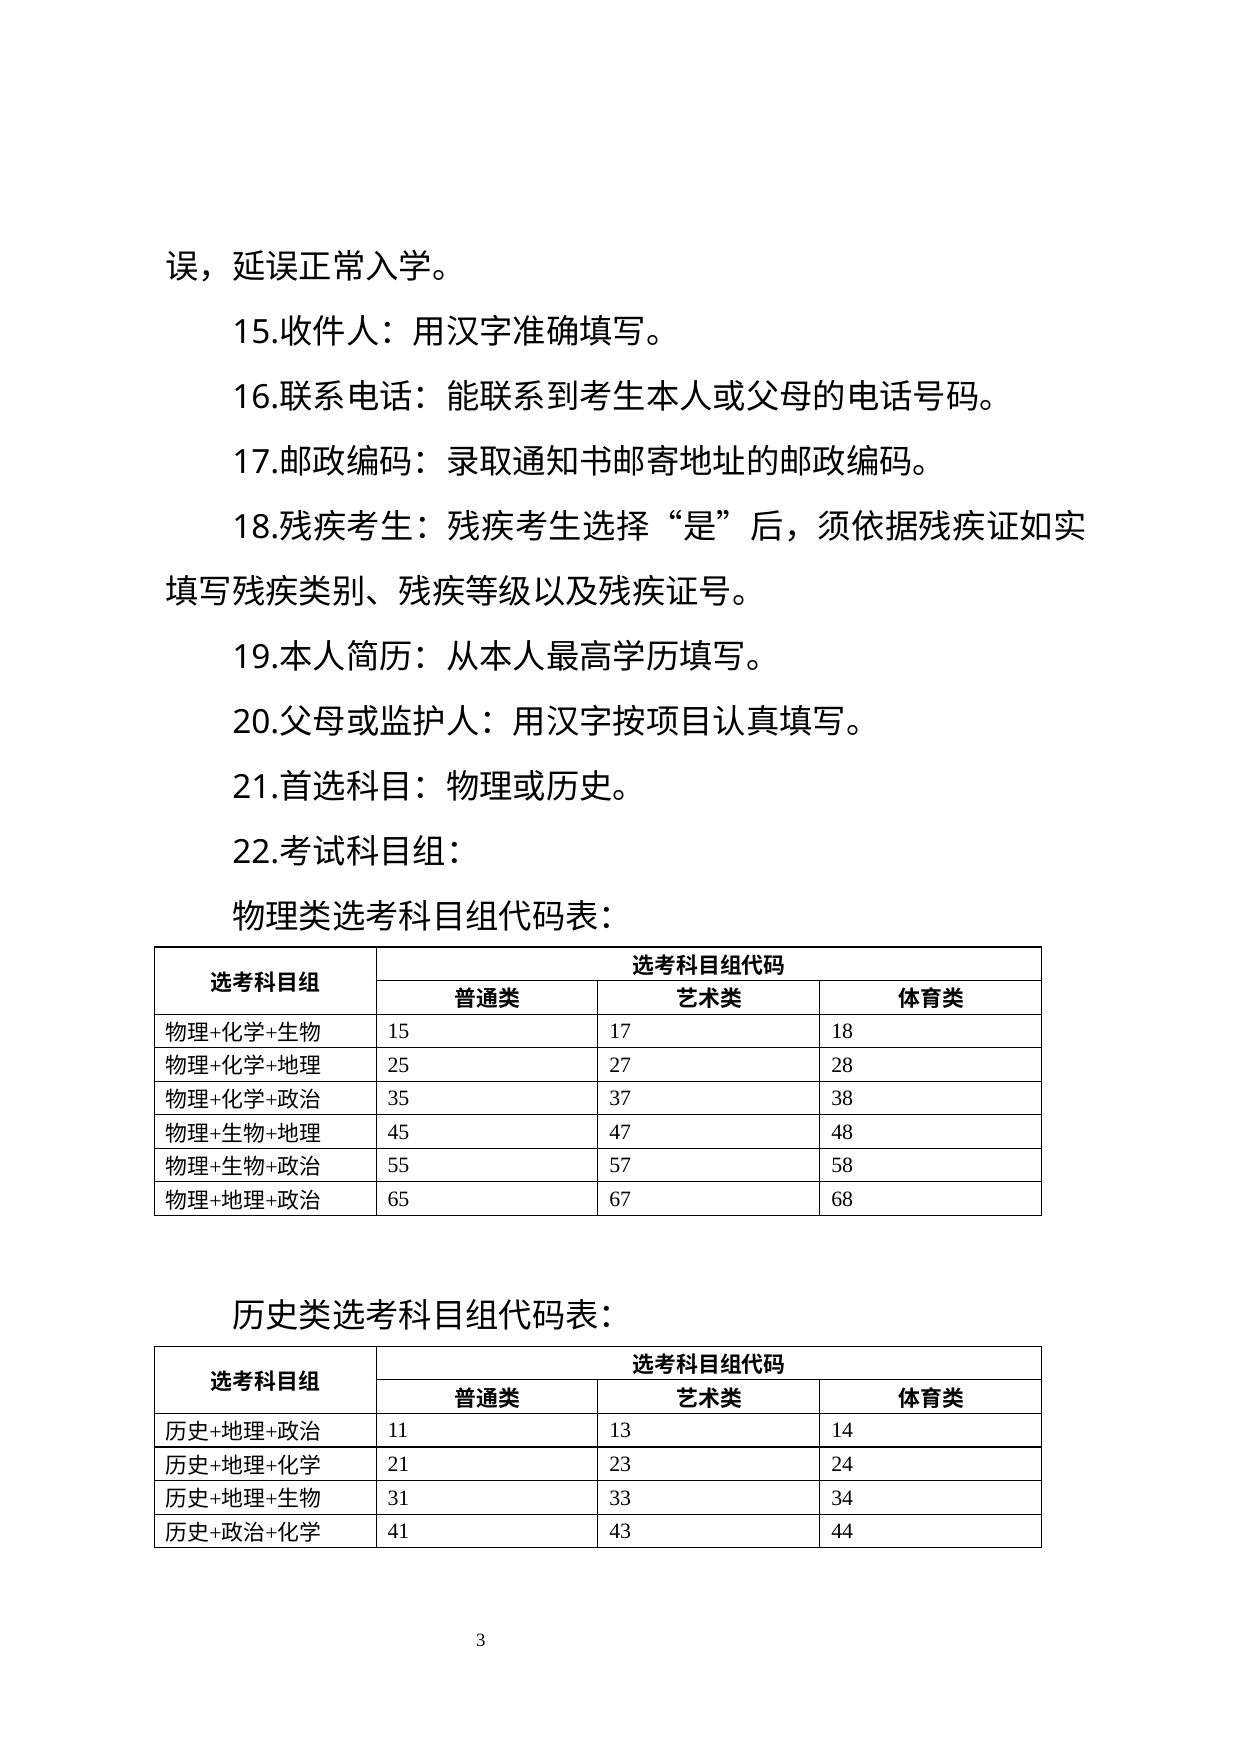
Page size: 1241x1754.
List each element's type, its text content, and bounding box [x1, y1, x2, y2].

table_cell 35 [377, 1082, 597, 1114]
table_cell 15 [377, 1015, 597, 1047]
table_cell 48 [820, 1115, 1041, 1148]
table_header 选考科目组代码 [377, 948, 1041, 980]
text 历史类选考科目组代码表： [165, 1281, 1087, 1346]
table_cell 体育类 [820, 981, 1041, 1013]
table_cell 57 [598, 1149, 819, 1181]
table_cell 21 [377, 1448, 597, 1480]
list 17.邮政编码：录取通知书邮寄地址的邮政编码。 [232, 426, 1087, 491]
table_header 选考科目组 [155, 948, 376, 1013]
table_cell 25 [377, 1048, 597, 1081]
table_cell 37 [598, 1082, 819, 1114]
table_cell 14 [820, 1414, 1041, 1446]
table_cell 65 [377, 1182, 597, 1215]
table_cell 41 [377, 1515, 597, 1547]
table_cell 历史+地理+生物 [155, 1481, 376, 1513]
table_cell 13 [598, 1414, 819, 1446]
list 19.本人简历：从本人最高学历填写。 [232, 621, 1087, 686]
table_cell 18 [820, 1015, 1041, 1047]
table_cell 历史+地理+化学 [155, 1448, 376, 1480]
table_cell 物理+化学+政治 [155, 1082, 376, 1114]
table_cell 44 [820, 1515, 1041, 1547]
table_cell 物理+生物+政治 [155, 1149, 376, 1181]
table_cell 24 [820, 1448, 1041, 1480]
table_cell 58 [820, 1149, 1041, 1181]
table_cell 艺术类 [598, 1380, 819, 1413]
table_header 选考科目组代码 [377, 1347, 1041, 1379]
table_cell 体育类 [820, 1380, 1041, 1413]
table_cell 艺术类 [598, 981, 819, 1013]
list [165, 231, 1087, 296]
table_cell 物理+化学+生物 [155, 1015, 376, 1047]
table_cell 普通类 [377, 1380, 597, 1413]
table_cell 普通类 [377, 981, 597, 1013]
table_cell 27 [598, 1048, 819, 1081]
table_cell 33 [598, 1481, 819, 1513]
table_cell 历史+地理+政治 [155, 1414, 376, 1446]
list 21.首选科目：物理或历史。 [232, 751, 1087, 816]
table_cell 17 [598, 1015, 819, 1047]
table_cell 物理+化学+地理 [155, 1048, 376, 1081]
table_cell 物理+生物+地理 [155, 1115, 376, 1148]
table_cell 34 [820, 1481, 1041, 1513]
table_cell 43 [598, 1515, 819, 1547]
table_cell 67 [598, 1182, 819, 1215]
list 22.考试科目组： [232, 816, 1087, 881]
table_cell 47 [598, 1115, 819, 1148]
text 物理类选考科目组代码表： [165, 881, 1087, 946]
table_cell 历史+政治+化学 [155, 1515, 376, 1547]
table_cell 23 [598, 1448, 819, 1480]
table_cell 68 [820, 1182, 1041, 1215]
table_cell 38 [820, 1082, 1041, 1114]
table_cell 31 [377, 1481, 597, 1513]
table_header 选考科目组 [155, 1347, 376, 1413]
list 15.收件人：用汉字准确填写。 [232, 296, 1087, 361]
table_cell 45 [377, 1115, 597, 1148]
table_cell 55 [377, 1149, 597, 1181]
table_cell 物理+地理+政治 [155, 1182, 376, 1215]
list 16.联系电话：能联系到考生本人或父母的电话号码。 [232, 361, 1087, 426]
list 18.残疾考生：残疾考生选择“是”后，须依据残疾证如实填写残疾类别、残疾等级以及残疾证号。 [165, 491, 1087, 621]
list 20.父母或监护人：用汉字按项目认真填写。 [232, 686, 1087, 751]
table_cell 11 [377, 1414, 597, 1446]
table_cell 28 [820, 1048, 1041, 1081]
